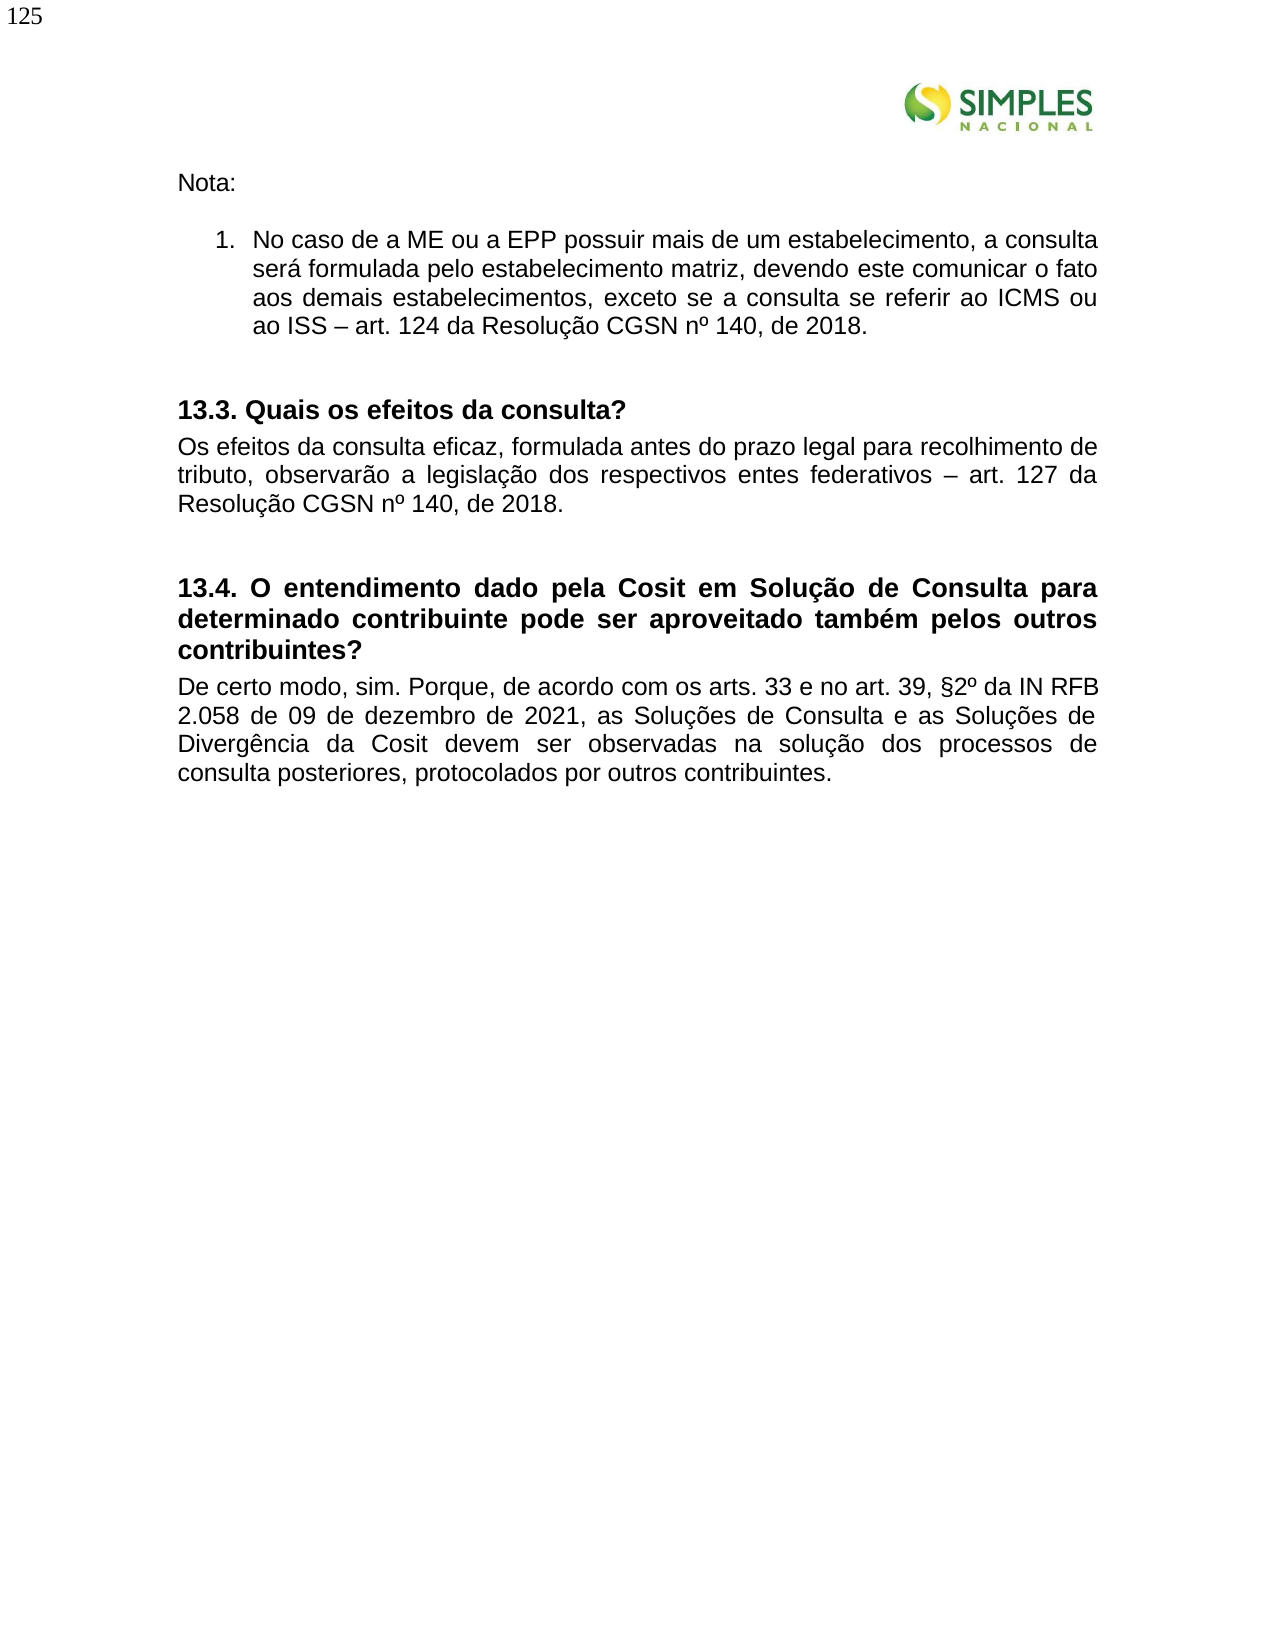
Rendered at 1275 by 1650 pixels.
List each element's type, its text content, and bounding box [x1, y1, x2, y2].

text 2.058 de 09 de dezembro de 2021, as Soluções de Consulta e as Soluções de Divergência da Cosit devem ser observadas na solução dos processos de consulta posteriores, protocolados por outros contribuintes. [177, 701, 1098, 787]
text Nota: [177, 168, 1125, 196]
text De certo modo, sim. Porque, de acordo com os arts. 33 e no art. 39, §2º da IN RFB [177, 672, 1125, 701]
picture [897, 82, 1098, 139]
subtitle O entendimento dado pela Cosit em Solução de Consulta para determinado contribuinte pode ser aproveitado também pelos outros contribuintes? [177, 572, 1098, 666]
text Os efeitos da consulta eficaz, formulada antes do prazo legal para recolhimento de tributo, observarão a legislação dos respectivos entes federativos – art. 127 da Resolução CGSN nº 140, de 2018. [177, 432, 1098, 518]
list No caso de a ME ou a EPP possuir mais de um estabelecimento, a consulta será formulada pelo estabelecimento matriz, devendo este comunicar o fato aos demais estabelecimentos, exceto se a consulta se referir ao ICMS ou ao ISS – art. 124 da Resolução CGSN nº 140, de 2018. [215, 225, 1098, 340]
subtitle Quais os efeitos da consulta? [177, 394, 1125, 425]
